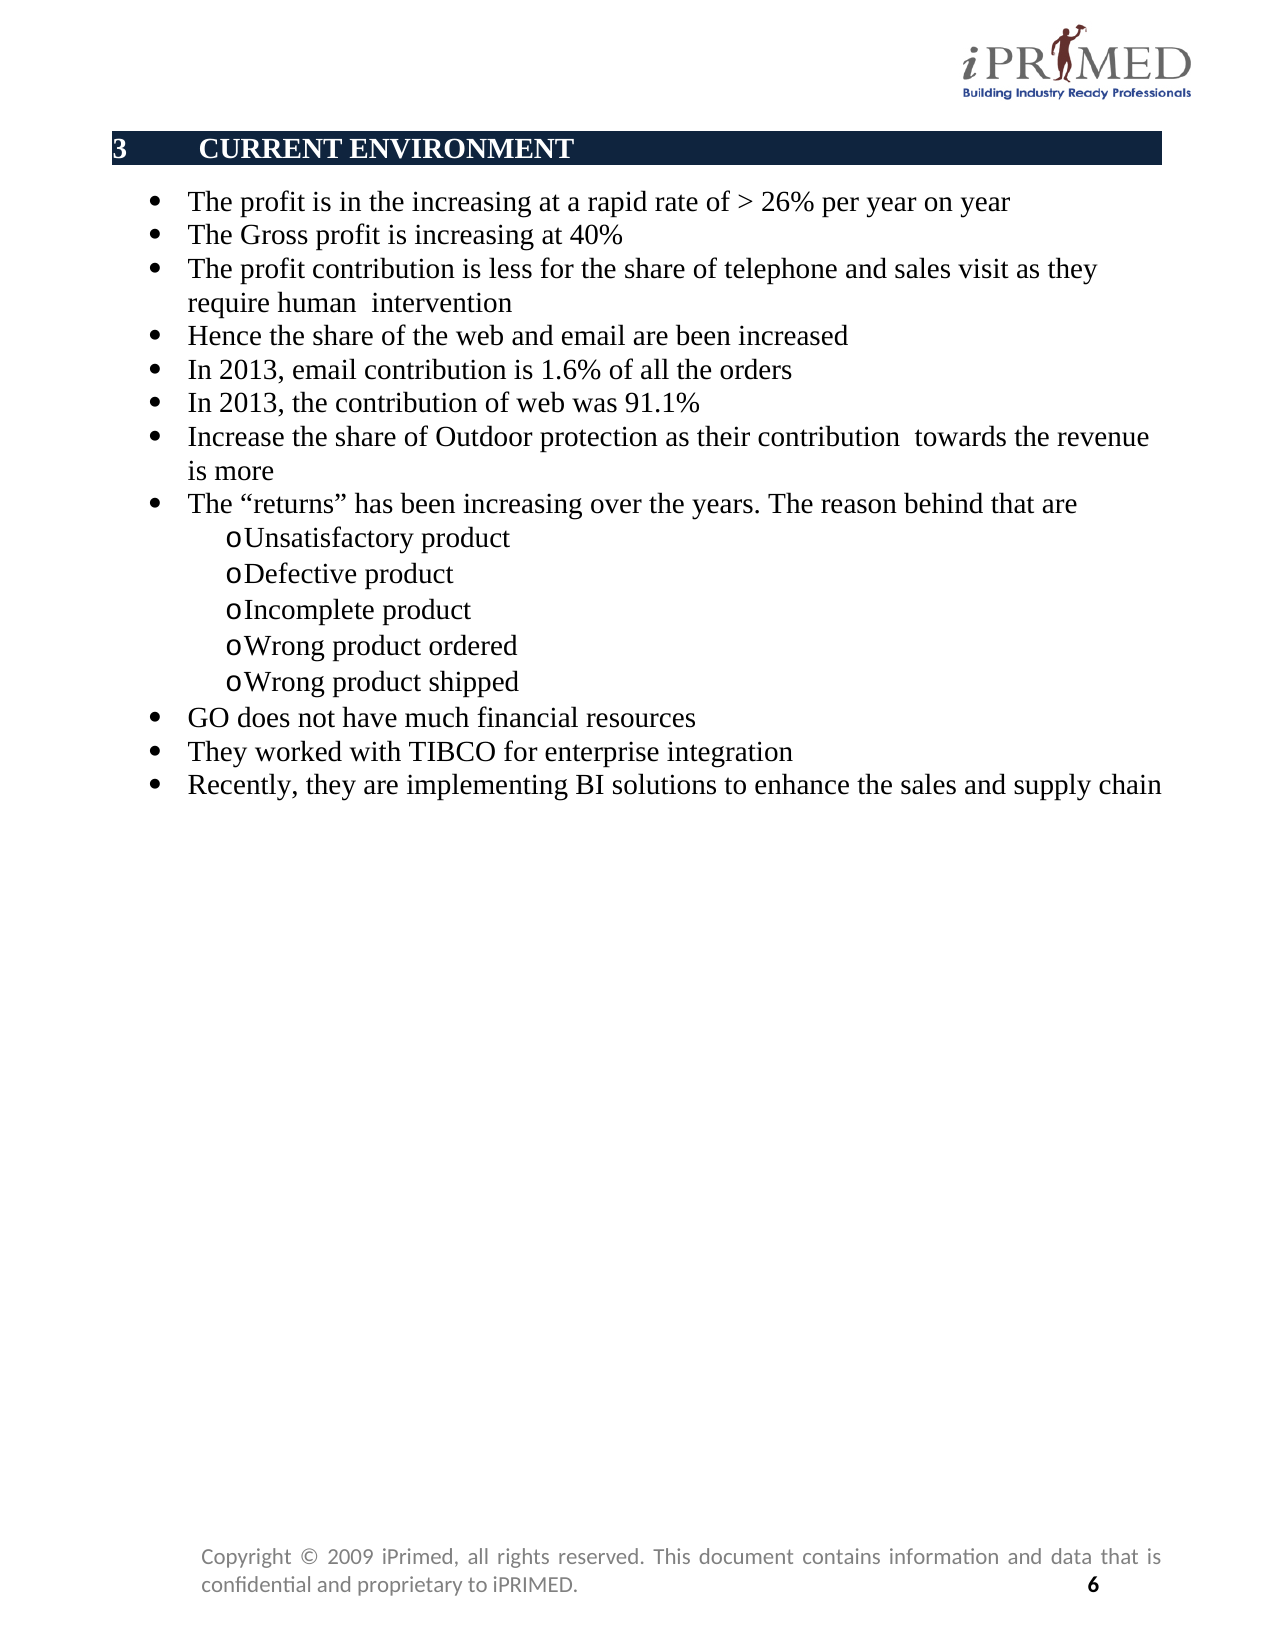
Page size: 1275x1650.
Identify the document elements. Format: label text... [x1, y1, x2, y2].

picture [956, 21, 1196, 101]
subtitle Current Environment [112, 131, 1162, 165]
list Defective product [225, 556, 1162, 592]
list They worked with TIBCO for enterprise integration [150, 734, 1162, 767]
list The profit contribution is less for the share of telephone and sales visit as they require human intervention [150, 251, 1162, 318]
list Hence the share of the web and email are been increased [150, 318, 1162, 352]
list Incomplete product [225, 592, 1162, 628]
list Increase the share of Outdoor protection as their contribution towards the revenue is more [150, 419, 1162, 486]
list GO does not have much financial resources [150, 700, 1162, 734]
list In 2013, email contribution is 1.6% of all the orders [150, 352, 1162, 386]
list The “returns” has been increasing over the years. The reason behind that are [150, 486, 1162, 520]
list Recently, they are implementing BI solutions to enhance the sales and supply chain [150, 767, 1162, 801]
list The profit is in the increasing at a rapid rate of > 26% per year on year [150, 184, 1162, 217]
list In 2013, the contribution of web was 91.1% [150, 386, 1162, 419]
list Unsatisfactory product [225, 520, 1162, 556]
list Wrong product shipped [225, 664, 1162, 700]
list Wrong product ordered [225, 628, 1162, 664]
list The Gross profit is increasing at 40% [150, 217, 1162, 251]
